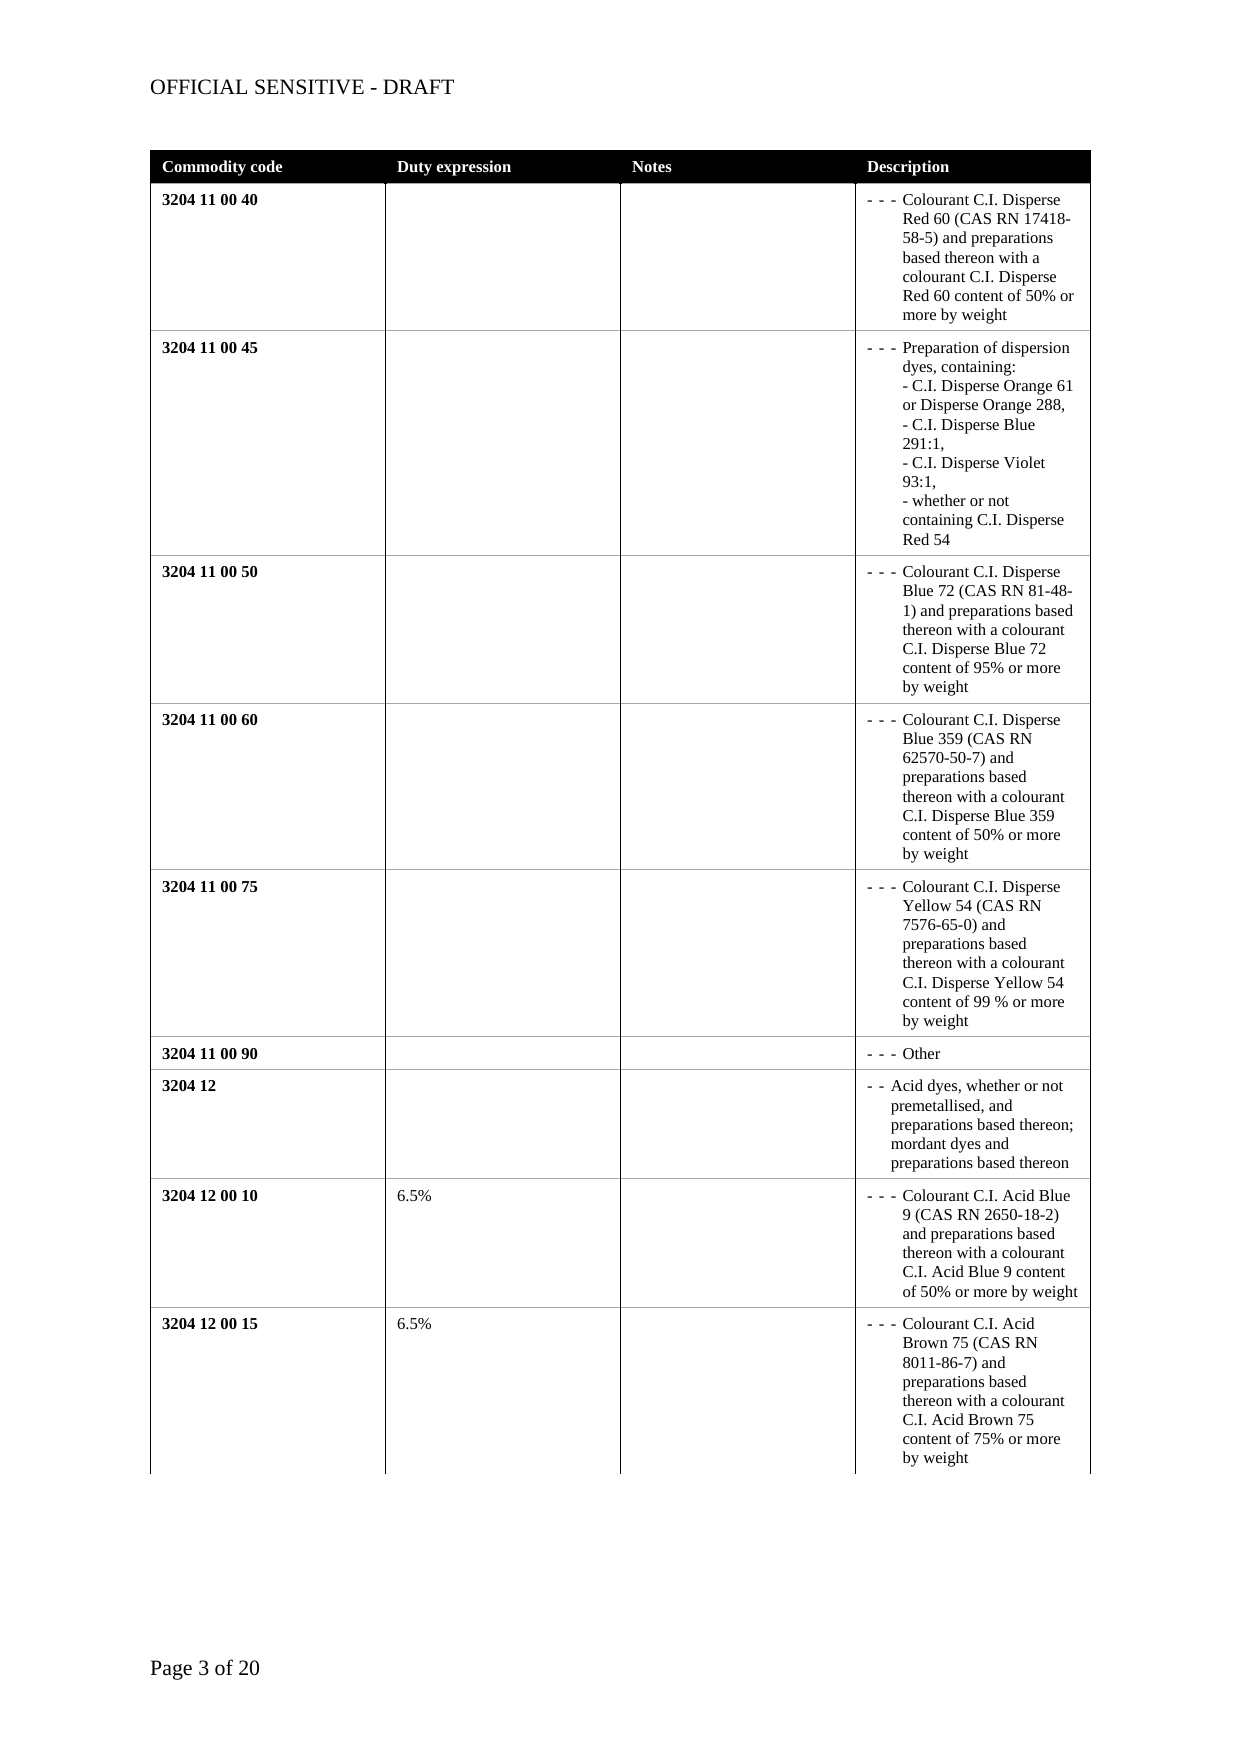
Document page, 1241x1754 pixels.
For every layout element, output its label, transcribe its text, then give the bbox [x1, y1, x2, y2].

table_cell - - - Colourant C.I. Disperse Blue 359 (CAS RN 62570-50-7) and preparations based thereon with a colourant C.I. Disperse Blue 359 content of 50% or more by weight [856, 704, 1090, 869]
table_header Notes [622, 151, 854, 183]
table_cell - - - Colourant C.I. Acid Brown 75 (CAS RN 8011-86-7) and preparations based thereon with a colourant C.I. Acid Brown 75 content of 75% or more by weight [856, 1308, 1090, 1474]
table_cell [386, 331, 620, 555]
table_cell 6.5% [386, 1179, 620, 1307]
table_cell 3204 12 00 15 [151, 1308, 385, 1474]
table_header Description [857, 151, 1090, 183]
table_cell 3204 11 00 45 [151, 331, 385, 555]
table_cell [621, 870, 855, 1036]
table_cell 3204 11 00 50 [151, 556, 385, 702]
table_cell [621, 331, 855, 555]
table_cell [386, 704, 620, 869]
table_cell 3204 11 00 90 [151, 1037, 385, 1069]
table_cell 3204 11 00 75 [151, 870, 385, 1036]
table_cell - - - Colourant C.I. Disperse Blue 72 (CAS RN 81-48-1) and preparations based thereon with a colourant C.I. Disperse Blue 72 content of 95% or more by weight [856, 556, 1090, 702]
table_cell 3204 11 00 60 [151, 704, 385, 869]
table_cell - - - Preparation of dispersion dyes, containing: - C.I. Disperse Orange 61 or Disperse Orange 288, - C.I. Disperse Blue 291:1, - C.I. Disperse Violet 93:1, - whether or not containing C.I. Disperse Red 54 [856, 331, 1090, 555]
table_cell [386, 1037, 620, 1069]
table_cell [386, 870, 620, 1036]
table_cell [621, 1037, 855, 1069]
table_cell [621, 1308, 855, 1474]
table_cell [386, 556, 620, 702]
table_header Commodity code [151, 151, 384, 183]
table_cell 3204 12 [151, 1070, 385, 1178]
table_cell 3204 11 00 40 [151, 184, 385, 330]
table_cell [621, 1179, 855, 1307]
table_cell - - - Colourant C.I. Acid Blue 9 (CAS RN 2650-18-2) and preparations based thereon with a colourant C.I. Acid Blue 9 content of 50% or more by weight [856, 1179, 1090, 1307]
table_cell - - - Colourant C.I. Disperse Red 60 (CAS RN 17418-58-5) and preparations based thereon with a colourant C.I. Disperse Red 60 content of 50% or more by weight [856, 184, 1090, 330]
table_cell 3204 12 00 10 [151, 1179, 385, 1307]
table_cell [621, 704, 855, 869]
table_cell [621, 184, 855, 330]
table_cell 6.5% [386, 1308, 620, 1474]
table_cell - - - Colourant C.I. Disperse Yellow 54 (CAS RN 7576-65-0) and preparations based thereon with a colourant C.I. Disperse Yellow 54 content of 99 % or more by weight [856, 870, 1090, 1036]
table_cell [621, 556, 855, 702]
table_cell [386, 184, 620, 330]
table_cell [386, 1070, 620, 1178]
table_cell - - - Other [856, 1037, 1090, 1069]
table_cell [621, 1070, 855, 1178]
table_header Duty expression [387, 151, 619, 183]
table_cell - - Acid dyes, whether or not premetallised, and preparations based thereon; mordant dyes and preparations based thereon [856, 1070, 1090, 1178]
